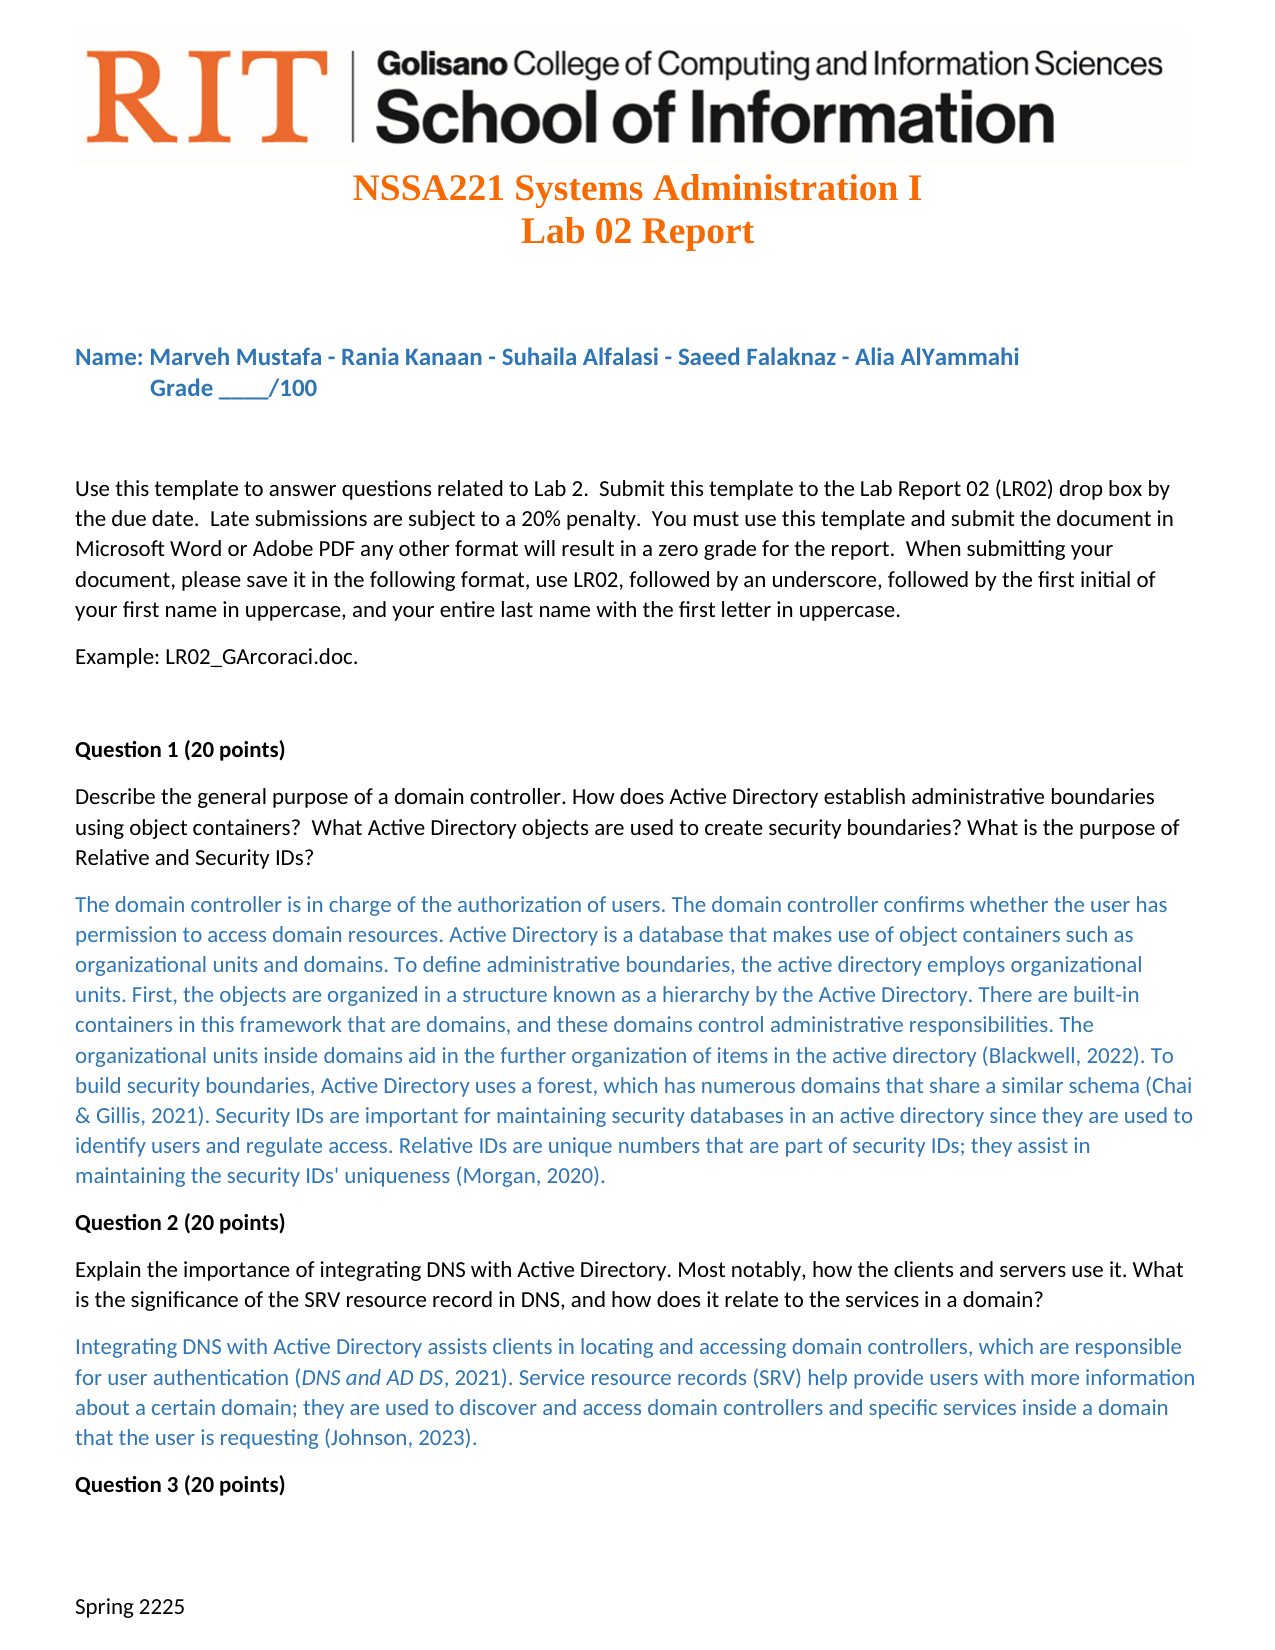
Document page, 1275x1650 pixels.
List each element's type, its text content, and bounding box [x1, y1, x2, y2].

text Lab 02 Report [75, 208, 1200, 251]
text The domain controller is in charge of the authorization of users. The domain controller confirms whether the user has permission to access domain resources. Active Directory is a database that makes use of object containers such as organizational units and domains. To define administrative boundaries, the active directory employs organizational units. First, the objects are organized in a structure known as a hierarchy by the Active Directory. There are built-in containers in this framework that are domains, and these domains control administrative responsibilities. The organizational units inside domains aid in the further organization of items in the active directory (Blackwell, 2022). To build security boundaries, Active Directory uses a forest, which has numerous domains that share a similar schema (Chai & Gillis, 2021). Security IDs are important for maintaining security databases in an active directory since they are used to identify users and regulate access. Relative IDs are unique numbers that are part of security IDs; they assist in maintaining the security IDs' uniqueness (Morgan, 2020). [75, 890, 1200, 1190]
text Question 3 (20 points) [75, 1470, 1200, 1498]
picture [75, 30, 1189, 86]
text Integrating DNS with Active Directory assists clients in locating and accessing domain controllers, which are responsible for user authentication (DNS and AD DS, 2021). Service resource records (SRV) help provide users with more information about a certain domain; they are used to discover and access domain controllers and specific services inside a domain that the user is requesting (Johnson, 2023). [75, 1332, 1200, 1451]
text Question 2 (20 points) [75, 1208, 1200, 1237]
text Use this template to answer questions related to Lab 2. Submit this template to the Lab Report 02 (LR02) drop box by the due date. Late submissions are subject to a 20% penalty. You must use this template and submit the document in Microsoft Word or Adobe PDF any other format will result in a zero grade for the report. When submitting your document, please save it in the following format, use LR02, followed by an underscore, followed by the first initial of your first name in uppercase, and your entire last name with the first letter in uppercase. [75, 474, 1200, 623]
text Question 1 (20 points) [75, 736, 1200, 764]
text NSSA221 Systems Administration I [75, 86, 1200, 208]
text Explain the importance of integrating DNS with Active Directory. Most notably, how the clients and servers use it. What is the significance of the SRV resource record in DNS, and how does it relate to the services in a domain? [75, 1255, 1200, 1314]
text Describe the general purpose of a domain controller. How does Active Directory establish administrative boundaries using object containers? What Active Directory objects are used to create security boundaries? What is the purpose of Relative and Security IDs? [75, 782, 1200, 871]
subtitle Name: Marveh Mustafa - Rania Kanaan - Suhaila Alfalasi - Saeed Falaknaz - Alia AlYammahi Grade ____/100 [75, 341, 1200, 402]
text Example: LR02_GArcoraci.doc. [75, 642, 1200, 670]
